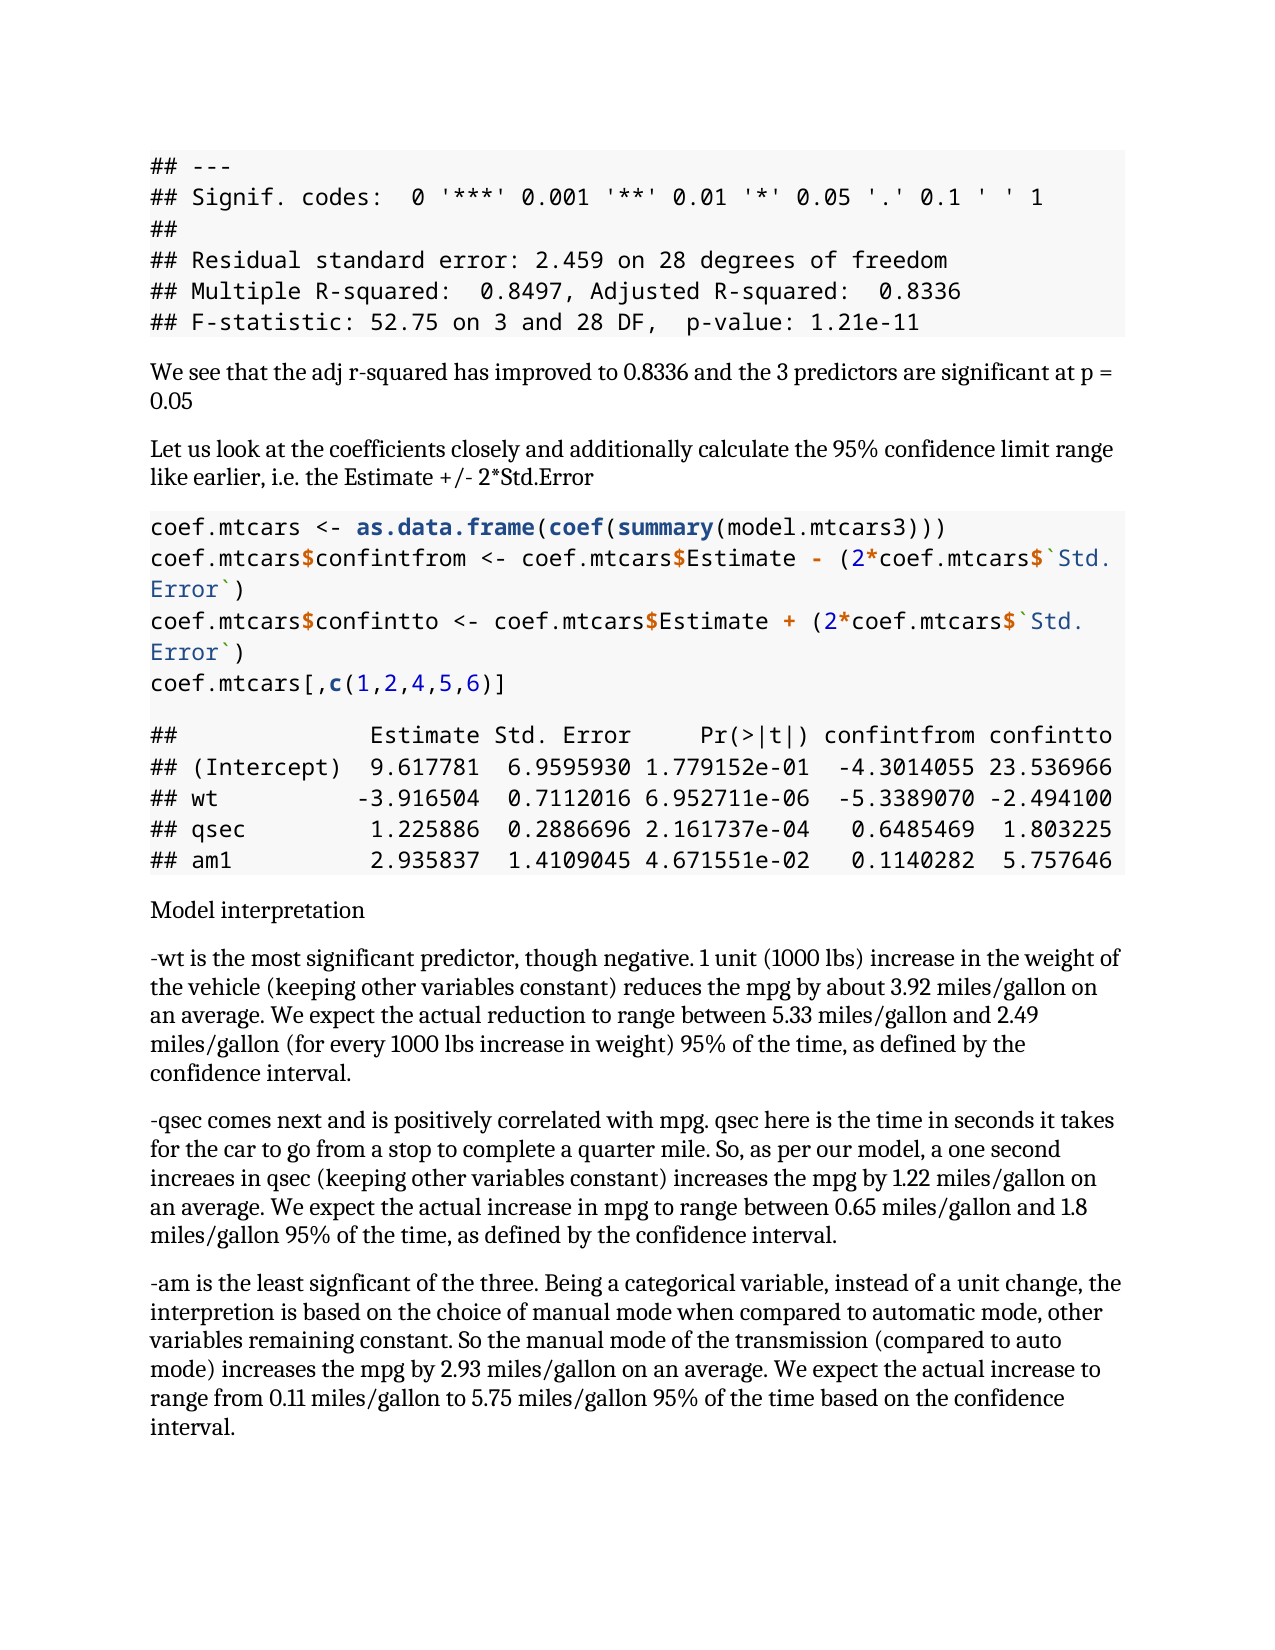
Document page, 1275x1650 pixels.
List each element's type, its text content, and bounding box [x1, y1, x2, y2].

text -qsec comes next and is positively correlated with mpg. qsec here is the time in seconds it takes for the car to go from a stop to complete a quarter mile. So, as per our model, a one second increaes in qsec (keeping other variables constant) increases the mpg by 1.22 miles/gallon on an average. We expect the actual increase in mpg to range between 0.65 miles/gallon and 1.8 miles/gallon 95% of the time, as defined by the confidence interval. [150, 1106, 1125, 1250]
text -am is the least signficant of the three. Being a categorical variable, instead of a unit change, the interpretion is based on the choice of manual mode when compared to automatic mode, other variables remaining constant. So the manual mode of the transmission (compared to auto mode) increases the mpg by 2.93 miles/gallon on an average. We expect the actual increase to range from 0.11 miles/gallon to 5.75 miles/gallon 95% of the time based on the confidence interval. [150, 1269, 1125, 1441]
text ## Estimate Std. Error Pr(>|t|) confintfrom confintto ## (Intercept) 9.617781 6.9595930 1.779152e-01 -4.3014055 23.536966 ## wt -3.916504 0.7112016 6.952711e-06 -5.3389070 -2.494100 ## qsec 1.225886 0.2886696 2.161737e-04 0.6485469 1.803225 ## am1 2.935837 1.4109045 4.671551e-02 0.1140282 5.757646 [150, 719, 1125, 875]
text Model interpretation [150, 896, 1125, 925]
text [150, 150, 1125, 337]
text -wt is the most significant predictor, though negative. 1 unit (1000 lbs) increase in the weight of the vehicle (keeping other variables constant) reduces the mpg by about 3.92 miles/gallon on an average. We expect the actual reduction to range between 5.33 miles/gallon and 2.49 miles/gallon (for every 1000 lbs increase in weight) 95% of the time, as defined by the confidence interval. [150, 944, 1125, 1087]
text Let us look at the coefficients closely and additionally calculate the 95% confidence limit range like earlier, i.e. the Estimate +/- 2*Std.Error [150, 434, 1125, 492]
text We see that the adj r-squared has improved to 0.8336 and the 3 predictors are significant at p = 0.05 [150, 358, 1125, 416]
text coef.mtcars <- as.data.frame(coef(summary(model.mtcars3))) coef.mtcars$confintfrom <- coef.mtcars$Estimate - (2*coef.mtcars$`Std. Error`) coef.mtcars$confintto <- coef.mtcars$Estimate + (2*coef.mtcars$`Std. Error`) coef.mtcars[,c(1,2,4,5,6)] [150, 511, 1125, 698]
